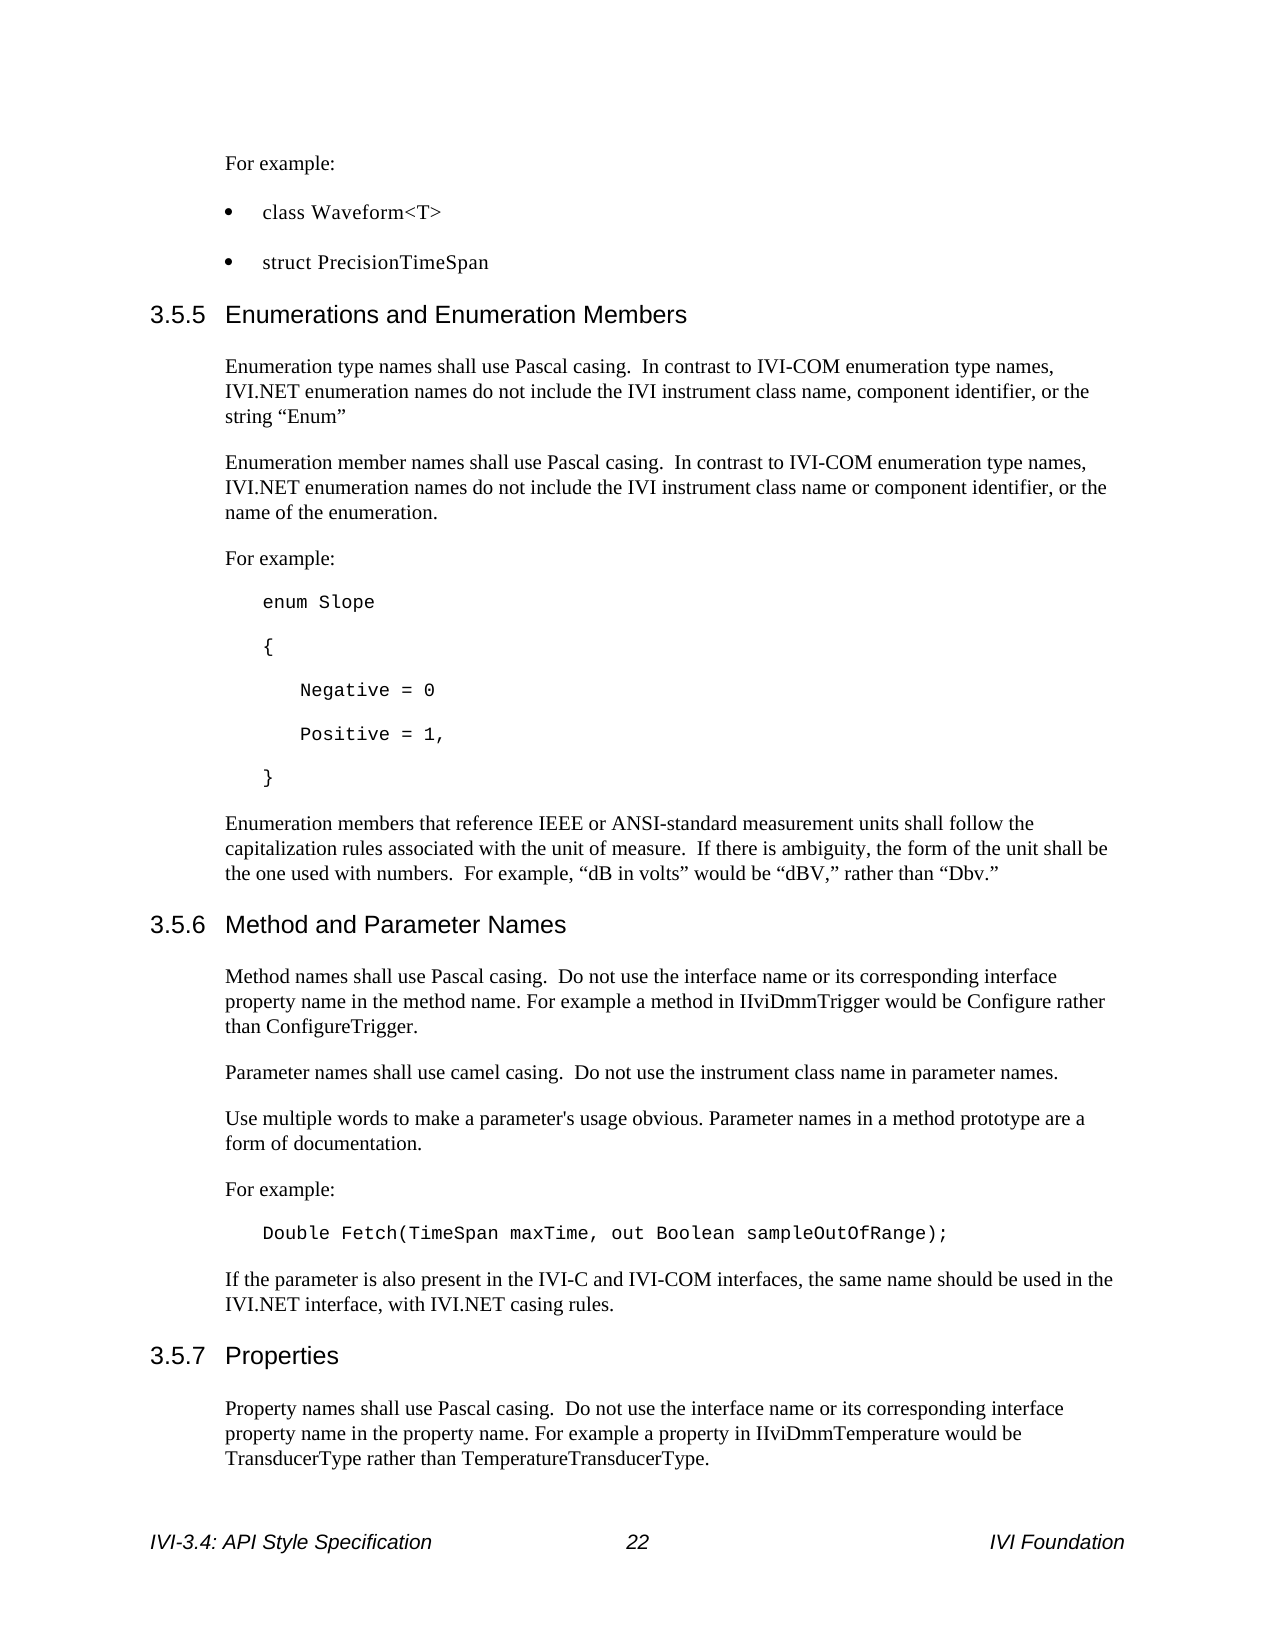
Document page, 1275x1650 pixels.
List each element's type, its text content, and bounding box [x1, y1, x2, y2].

text For example: [225, 1176, 1125, 1201]
text Method names shall use Pascal casing. Do not use the interface name or its corresponding interface property name in the method name. For example a method in IIviDmmTrigger would be Configure rather than ConfigureTrigger. [225, 964, 1125, 1039]
text Negative = 0 [300, 679, 1125, 702]
text { [262, 635, 1125, 658]
list struct PrecisionTimeSpan [225, 246, 1125, 275]
text Enumeration type names shall use Pascal casing. In contrast to IVI-COM enumeration type names, IVI.NET enumeration names do not include the IVI instrument class name, component identifier, or the string “Enum” [225, 354, 1125, 429]
text Enumeration members that reference IEEE or ANSI-standard measurement units shall follow the capitalization rules associated with the unit of measure. If there is ambiguity, the form of the unit shall be the one used with numbers. For example, “dB in volts” would be “dBV,” rather than “Dbv.” [225, 810, 1125, 885]
text Parameter names shall use camel casing. Do not use the instrument class name in parameter names. [225, 1060, 1125, 1085]
text enum Slope [262, 591, 1125, 614]
list class Waveform<T> [225, 196, 1125, 225]
text Double Fetch(TimeSpan maxTime, out Boolean sampleOutOfRange); [262, 1222, 1125, 1245]
text For example: [225, 546, 1125, 571]
subtitle Method and Parameter Names [150, 910, 1125, 939]
text Use multiple words to make a parameter's usage obvious. Parameter names in a method prototype are a form of documentation. [225, 1106, 1125, 1156]
subtitle Enumerations and Enumeration Members [150, 300, 1125, 329]
text Positive = 1, [300, 723, 1125, 746]
text Property names shall use Pascal casing. Do not use the interface name or its corresponding interface property name in the property name. For example a property in IIviDmmTemperature would be TransducerType rather than TemperatureTransducerType. [225, 1395, 1125, 1470]
text If the parameter is also present in the IVI-C and IVI-COM interfaces, the same name should be used in the IVI.NET interface, with IVI.NET casing rules. [225, 1266, 1125, 1316]
text Enumeration member names shall use Pascal casing. In contrast to IVI-COM enumeration type names, IVI.NET enumeration names do not include the IVI instrument class name or component identifier, or the name of the enumeration. [225, 450, 1125, 525]
subtitle Properties [150, 1341, 1125, 1370]
text For example: [225, 150, 1125, 175]
text } [262, 766, 1125, 789]
